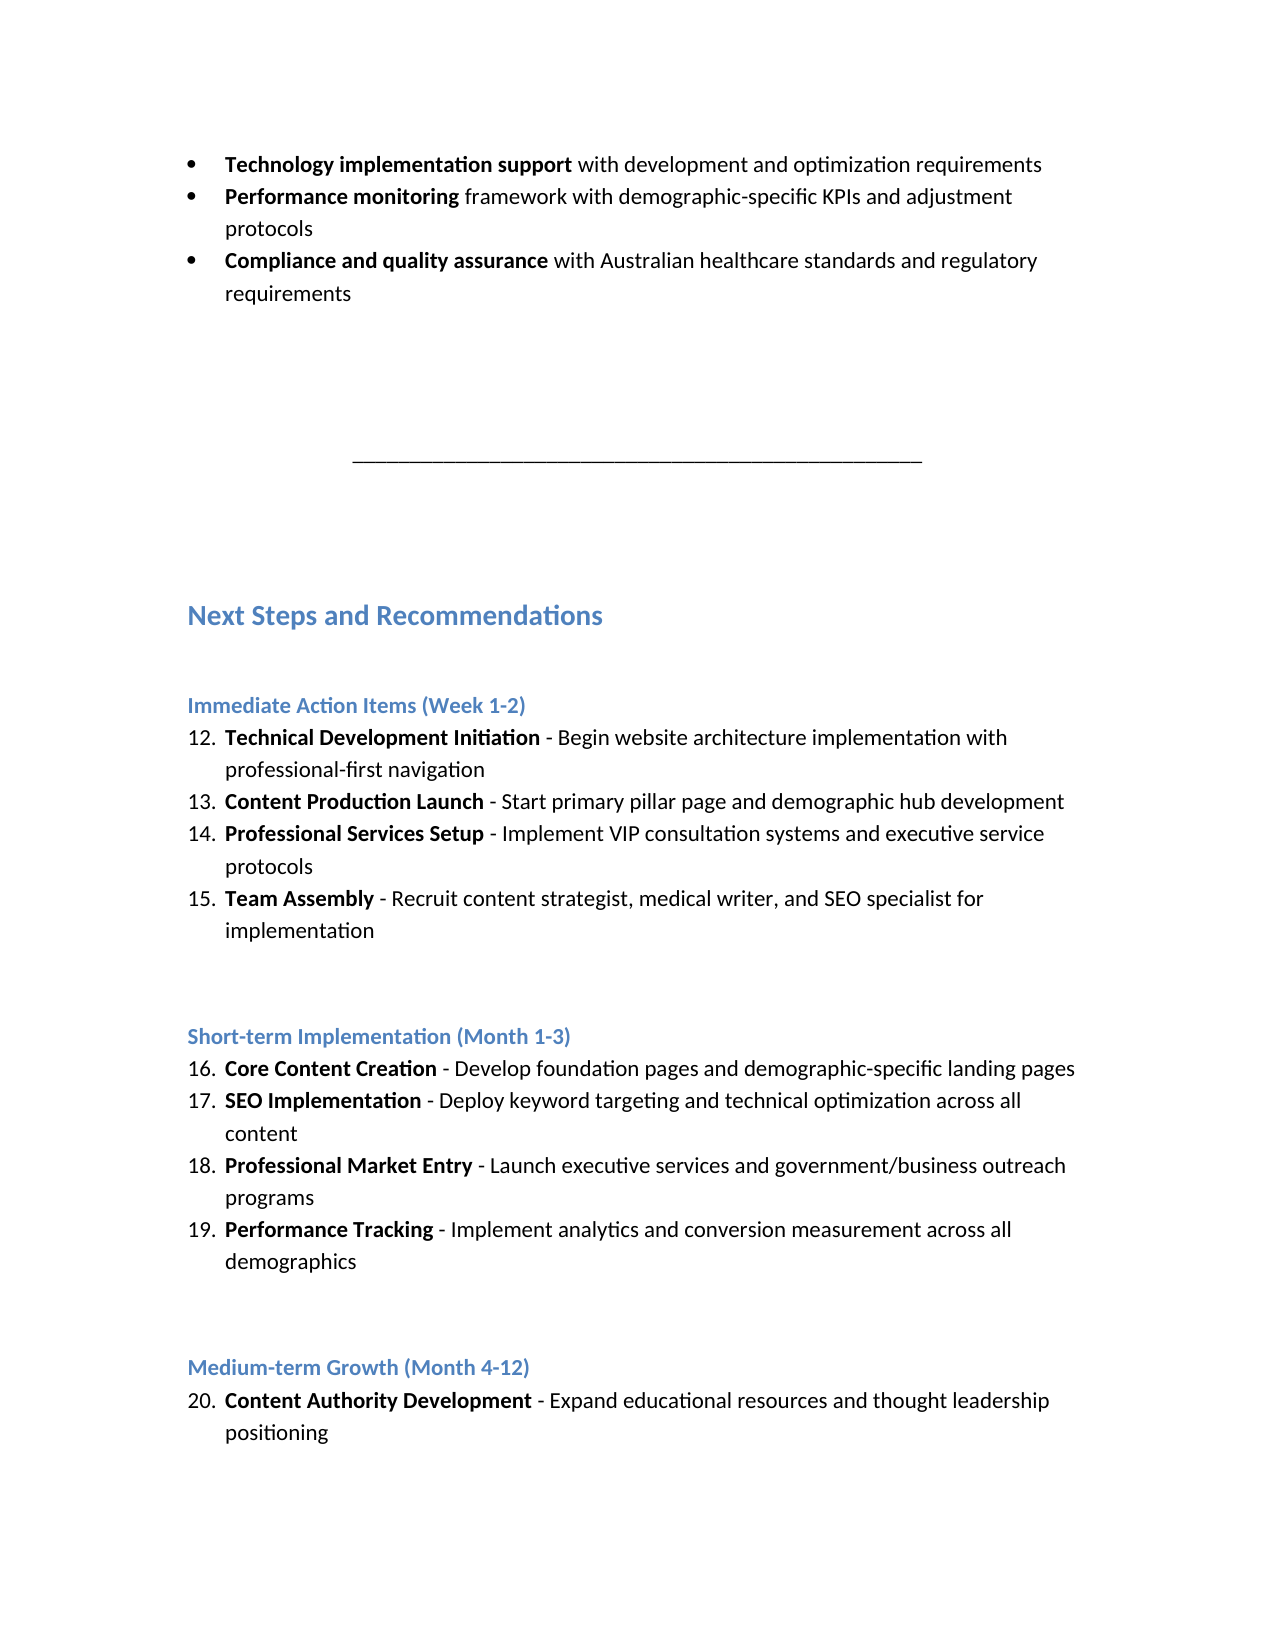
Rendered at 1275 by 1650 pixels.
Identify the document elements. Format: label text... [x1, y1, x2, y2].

subtitle Medium-term Growth (Month 4-12) [187, 1353, 1087, 1382]
list Core Content Creation - Develop foundation pages and demographic-specific landing pages [187, 1054, 1087, 1082]
subtitle Short-term Implementation (Month 1-3) [187, 1022, 1087, 1050]
list Performance monitoring framework with demographic-specific KPIs and adjustment protocols [187, 182, 1087, 242]
text __________________________________________________ [187, 438, 1087, 466]
list Team Assembly - Recruit content strategist, medical writer, and SEO specialist for implementation [187, 884, 1087, 944]
list Content Authority Development - Expand educational resources and thought leadership positioning [187, 1386, 1087, 1446]
list Technology implementation support with development and optimization requirements [187, 150, 1087, 178]
list SEO Implementation - Deploy keyword targeting and technical optimization across all content [187, 1087, 1087, 1147]
list Technical Development Initiation - Begin website architecture implementation with professional-first navigation [187, 723, 1087, 783]
list Performance Tracking - Implement analytics and conversion measurement across all demographics [187, 1215, 1087, 1276]
list Professional Market Entry - Launch executive services and government/business outreach programs [187, 1151, 1087, 1211]
list Content Production Launch - Start primary pillar page and demographic hub development [187, 787, 1087, 815]
subtitle Immediate Action Items (Week 1-2) [187, 691, 1087, 719]
list Compliance and quality assurance with Australian healthcare standards and regulatory requirements [187, 247, 1087, 307]
list Professional Services Setup - Implement VIP consultation systems and executive service protocols [187, 819, 1087, 880]
subtitle Next Steps and Recommendations [187, 597, 1087, 632]
